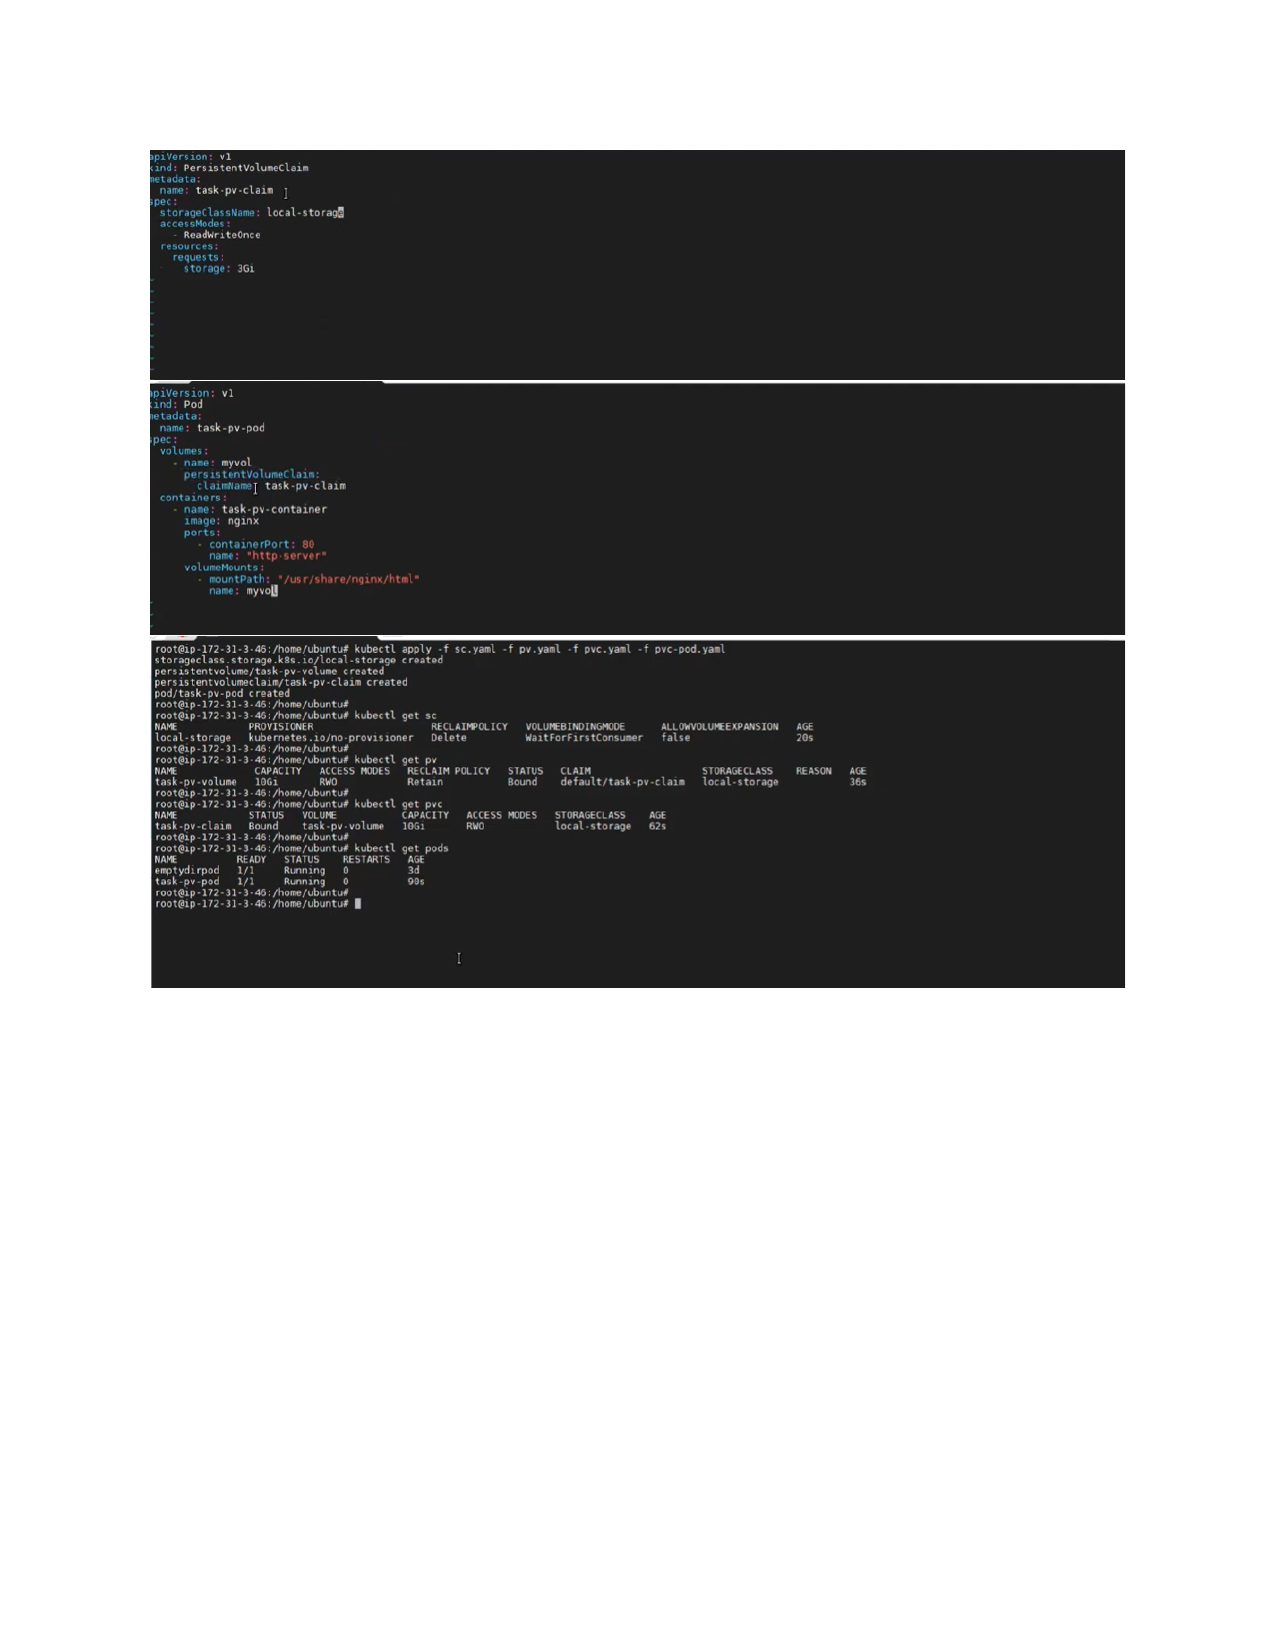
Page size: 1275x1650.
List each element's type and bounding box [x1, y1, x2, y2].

picture [150, 150, 1125, 380]
picture [150, 636, 1125, 988]
picture [150, 381, 1125, 635]
